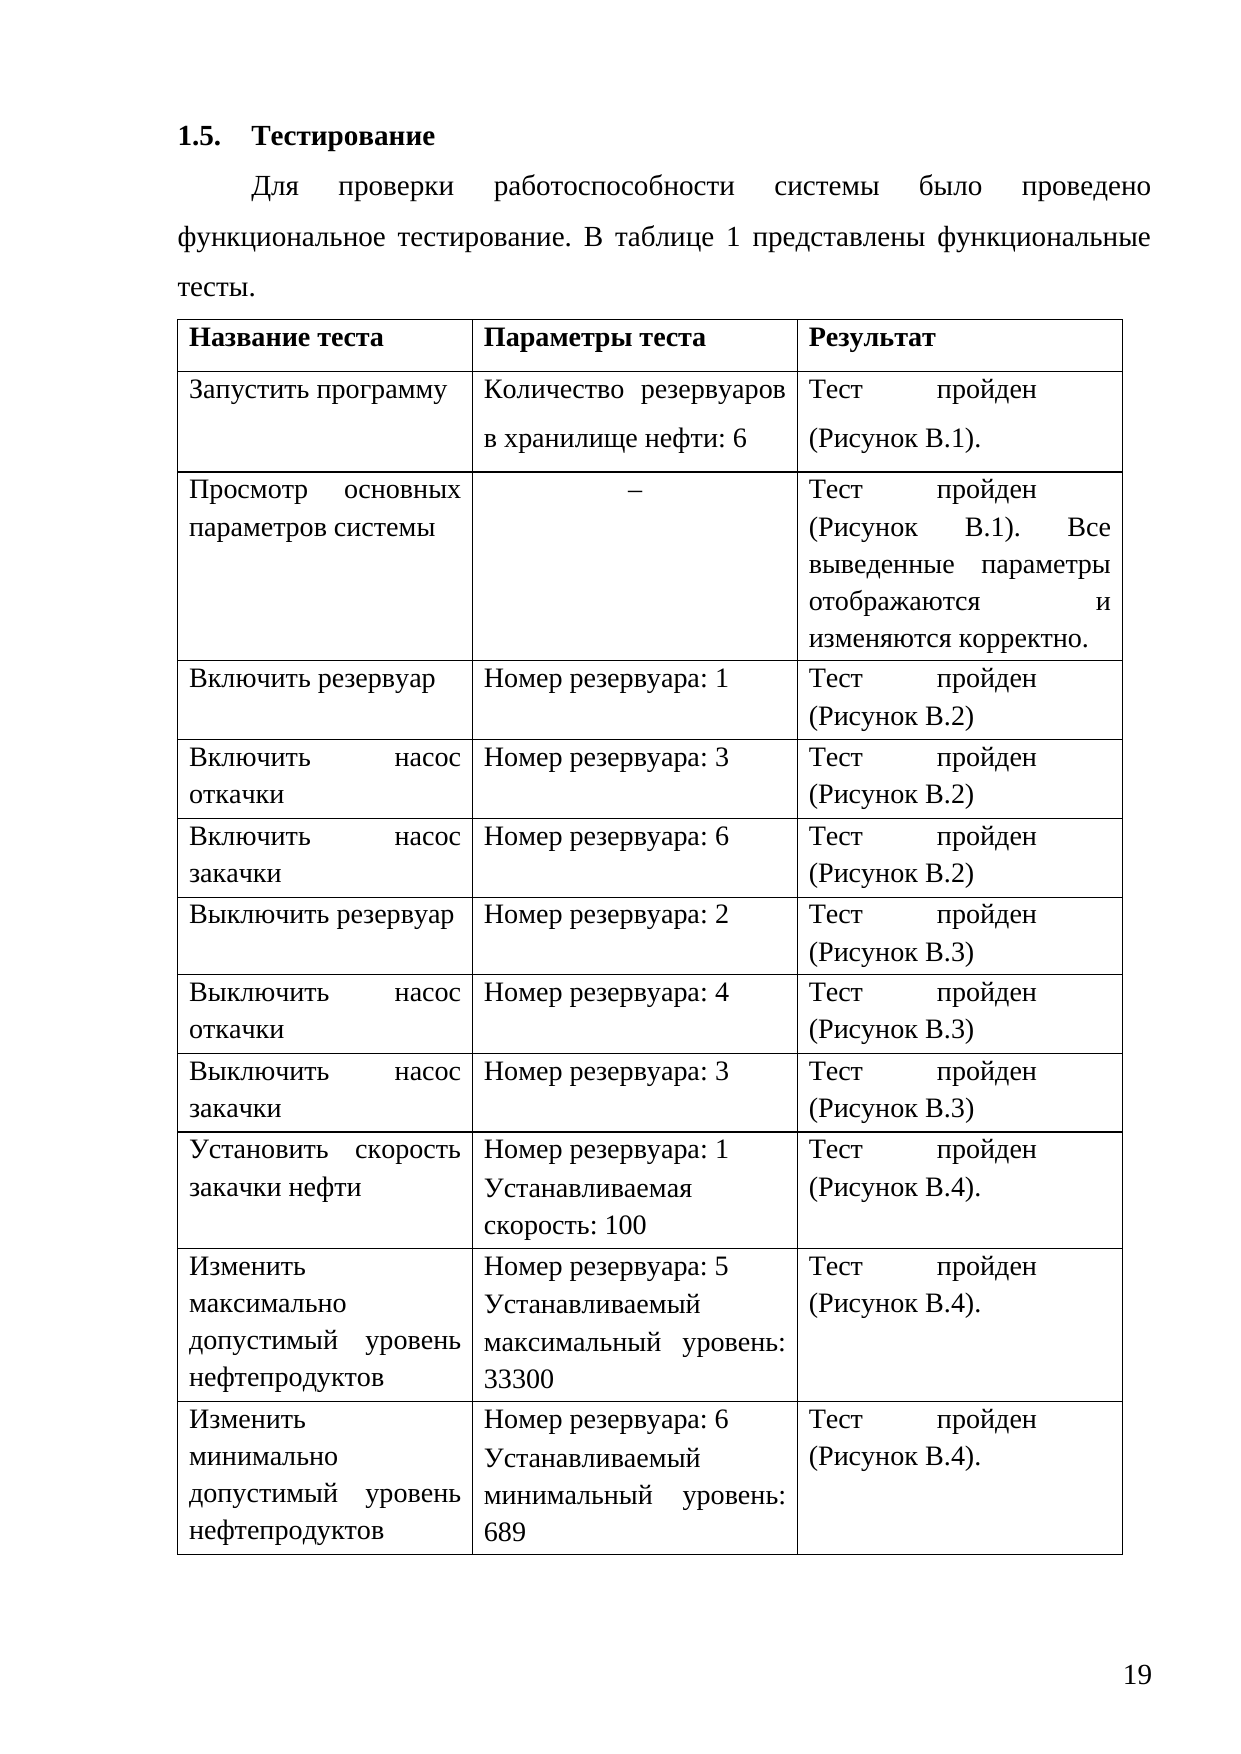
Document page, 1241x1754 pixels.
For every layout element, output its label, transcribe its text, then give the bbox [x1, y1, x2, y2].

table_cell Включить насос закачки [178, 819, 472, 897]
table_cell Тест пройден (Рисунок B.3) [798, 1054, 1122, 1131]
table_cell Изменить максимально допустимый уровень нефтепродуктов [178, 1249, 472, 1401]
table_cell Тест пройден (Рисунок B.4). [798, 1402, 1122, 1554]
table_cell Тест пройден (Рисунок B.3) [798, 898, 1122, 974]
table_cell Тест пройден (Рисунок B.4). [798, 1249, 1122, 1401]
table_header Результат [798, 320, 1122, 371]
table_header Название теста [178, 320, 472, 371]
table_cell Запустить программу [178, 372, 472, 471]
table_cell Тест пройден (Рисунок B.4). [798, 1133, 1122, 1247]
table_cell Номер резервуара: 3 [473, 740, 797, 818]
table_cell Выключить резервуар [178, 898, 472, 974]
table_cell Номер резервуара: 6 [473, 819, 797, 897]
table_cell Номер резервуара: 1 [473, 661, 797, 739]
table_cell Номер резервуара: 5 Устанавливаемый максимальный уровень: 33300 [473, 1249, 797, 1401]
table_cell Номер резервуара: 6 Устанавливаемый минимальный уровень: 689 [473, 1402, 797, 1554]
table_cell Количество резервуаров в хранилище нефти: 6 [473, 372, 797, 471]
table_cell Номер резервуара: 1 Устанавливаемая скорость: 100 [473, 1133, 797, 1247]
table_cell Тест пройден (Рисунок B.1). Все выведенные параметры отображаются и изменяются корректно. [798, 473, 1122, 660]
table_cell Выключить насос закачки [178, 1054, 472, 1131]
table_cell Просмотр основных параметров системы [178, 473, 472, 660]
table_cell Тест пройден (Рисунок B.2) [798, 740, 1122, 818]
table_cell Тест пройден (Рисунок B.3) [798, 975, 1122, 1053]
table_cell Тест пройден (Рисунок B.2) [798, 819, 1122, 897]
subtitle Тестирование [177, 118, 1152, 152]
table_cell Включить резервуар [178, 661, 472, 739]
table_cell Выключить насос откачки [178, 975, 472, 1053]
table_cell Тест пройден (Рисунок B.2) [798, 661, 1122, 739]
table_cell Тест пройден (Рисунок B.1). [798, 372, 1122, 471]
table_cell – [473, 473, 797, 660]
table_cell Установить скорость закачки нефти [178, 1133, 472, 1247]
table_cell Номер резервуара: 4 [473, 975, 797, 1053]
table_header Параметры теста [473, 320, 797, 371]
table_cell Включить насос откачки [178, 740, 472, 818]
text Для проверки работоспособности системы было проведено функциональное тестирование. В таблице 1 представлены функциональные тесты. [177, 168, 1152, 303]
table_cell Изменить минимально допустимый уровень нефтепродуктов [178, 1402, 472, 1554]
table_cell Номер резервуара: 3 [473, 1054, 797, 1131]
table_cell Номер резервуара: 2 [473, 898, 797, 974]
